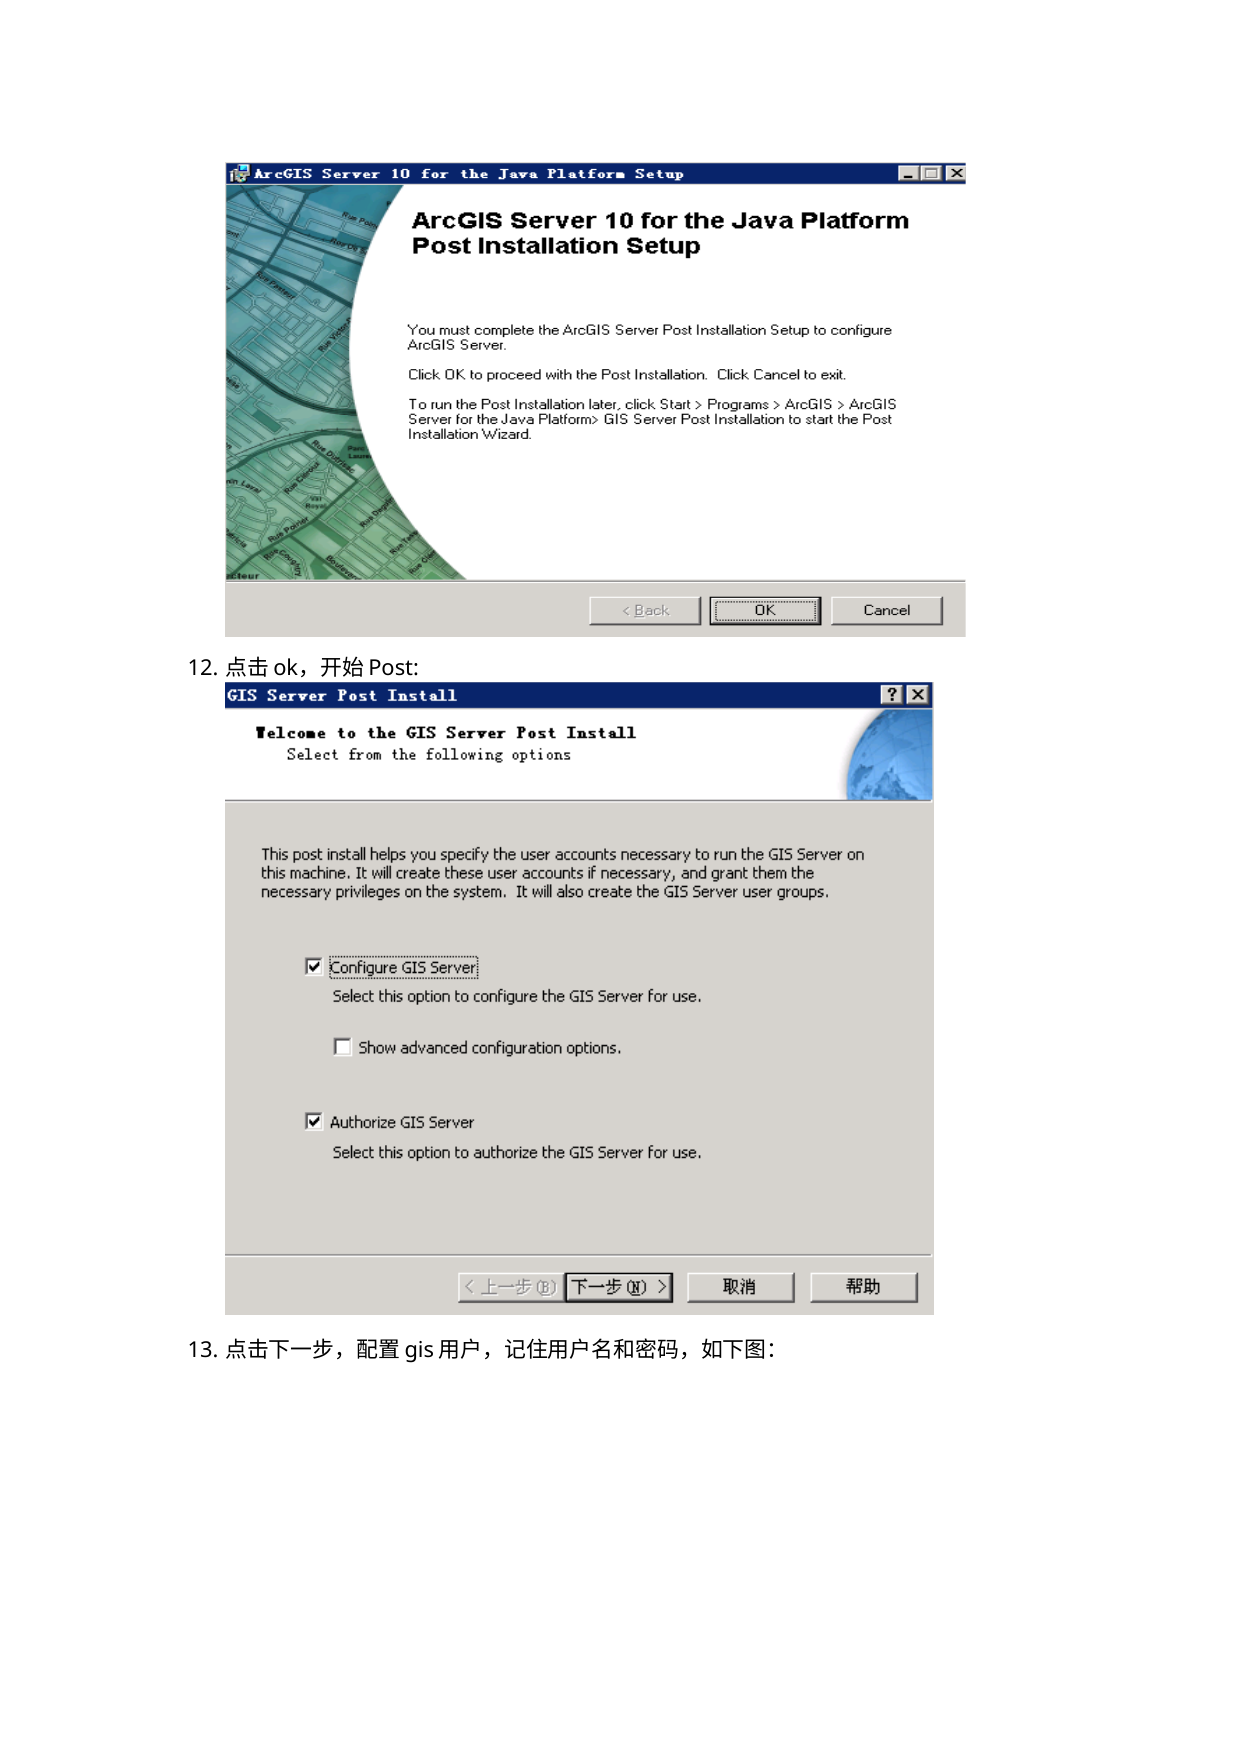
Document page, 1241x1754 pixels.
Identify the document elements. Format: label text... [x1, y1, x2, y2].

list 点击ok，开始Post: [187, 649, 1053, 682]
list 点击下一步，配置gis用户，记住用户名和密码，如下图： [187, 1332, 1053, 1364]
